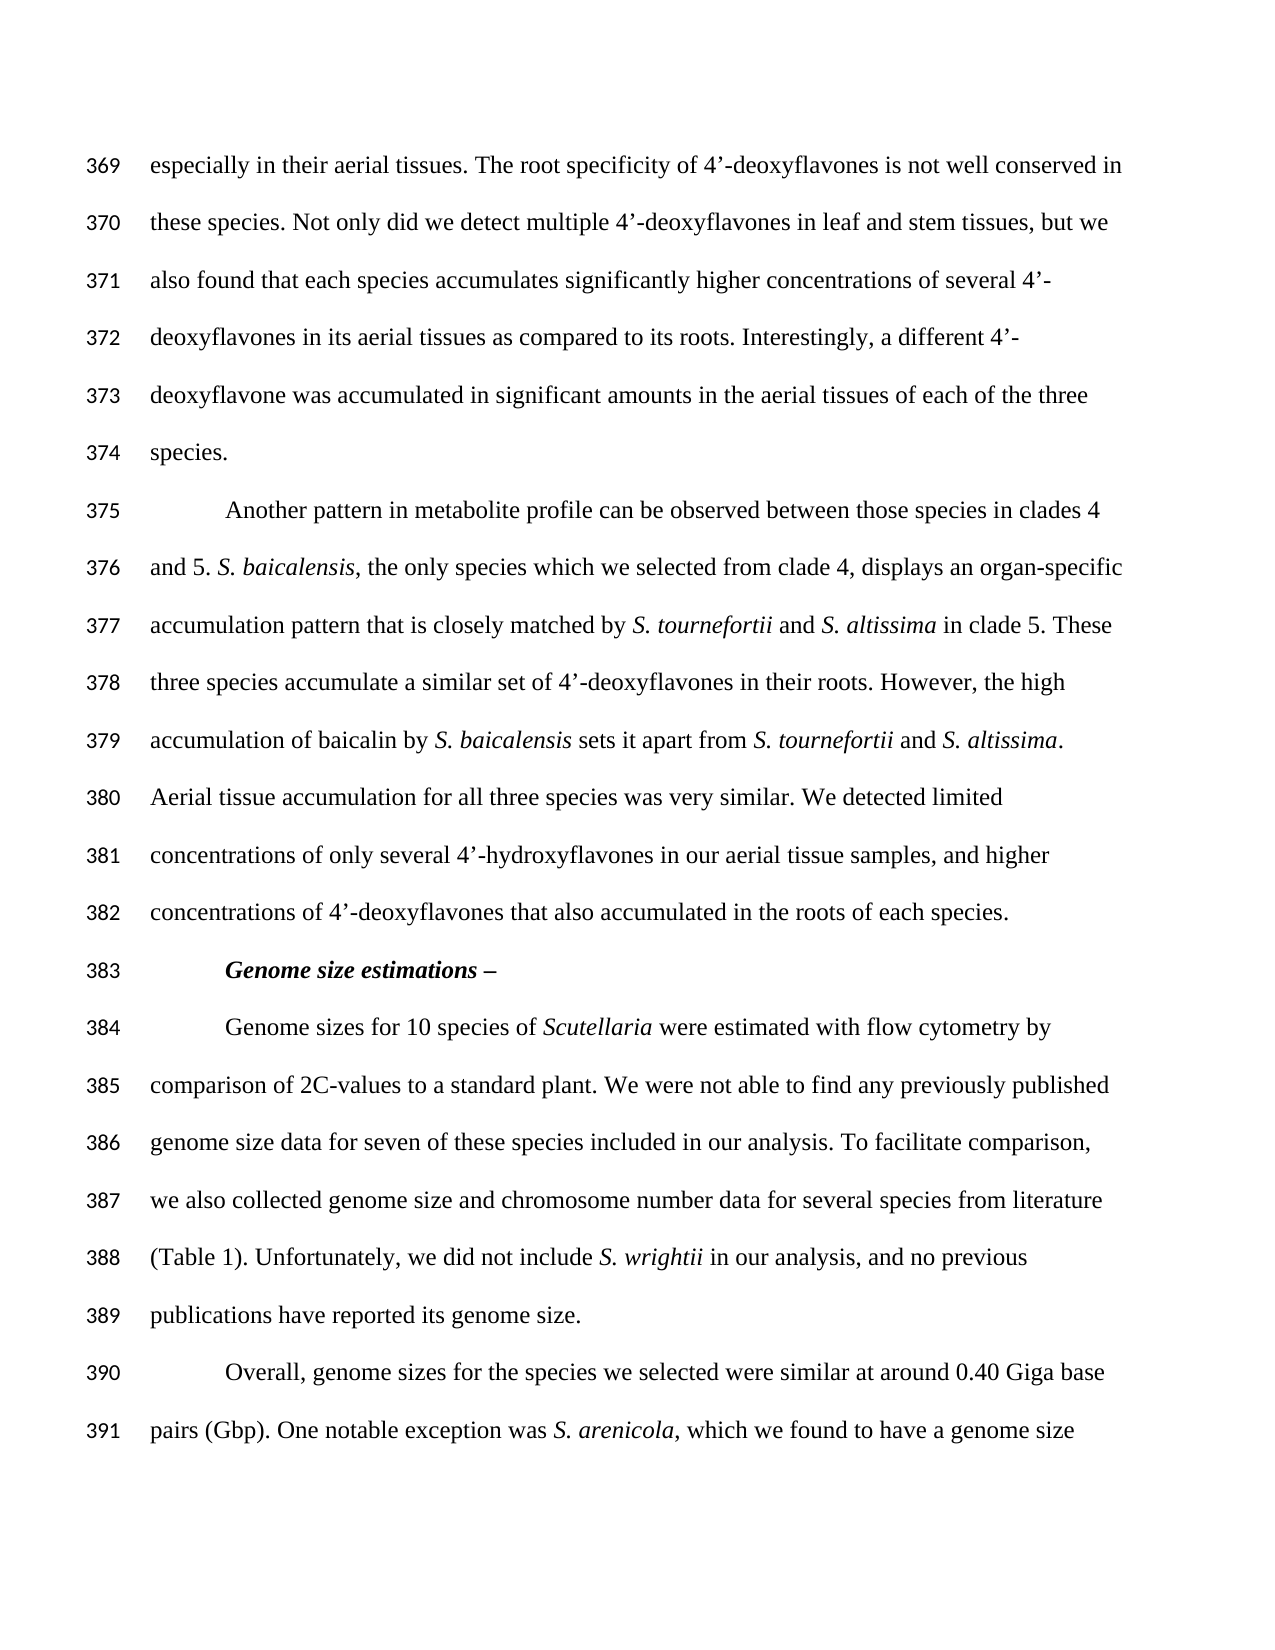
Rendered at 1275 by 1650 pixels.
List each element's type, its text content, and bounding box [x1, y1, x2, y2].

text Genome size estimations – [150, 955, 1125, 984]
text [150, 1357, 1125, 1444]
text Another pattern in metabolite profile can be observed between those species in clades 4 and 5. S. baicalensis, the only species which we selected from clade 4, displays an organ-specific accumulation pattern that is closely matched by S. tournefortii and S. altissima in clade 5. These three species accumulate a similar set of 4’-deoxyflavones in their roots. However, the high accumulation of baicalin by S. baicalensis sets it apart from S. tournefortii and S. altissima. Aerial tissue accumulation for all three species was very similar. We detected limited concentrations of only several 4’-hydroxyflavones in our aerial tissue samples, and higher concentrations of 4’-deoxyflavones that also accumulated in the roots of each species. [150, 495, 1125, 926]
